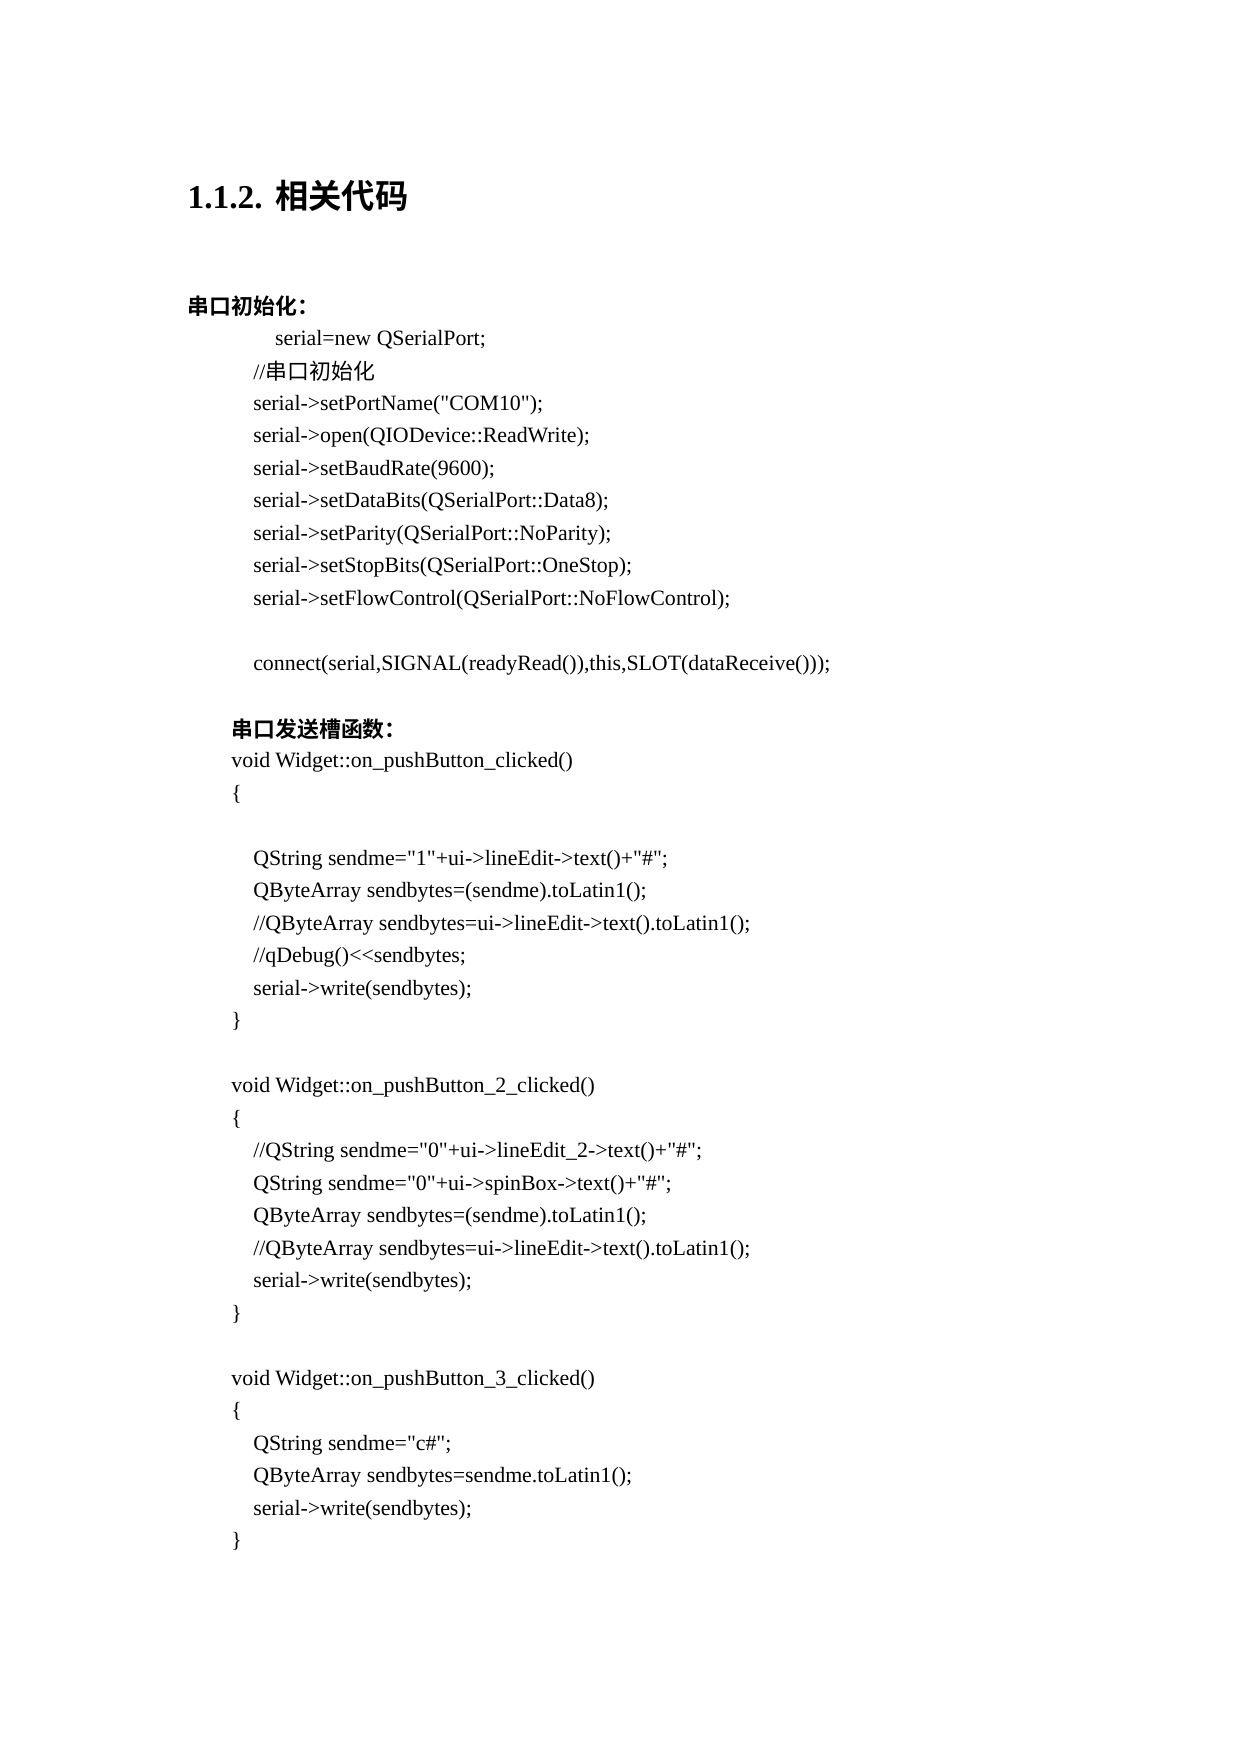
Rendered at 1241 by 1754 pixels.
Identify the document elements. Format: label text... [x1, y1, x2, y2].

subtitle 相关代码 [187, 162, 1053, 227]
text serial=new QSerialPort; [187, 321, 1053, 354]
text } [187, 1296, 1053, 1329]
text void Widget::on_pushButton_clicked() [187, 744, 1053, 776]
text } [187, 1524, 1053, 1556]
text serial->open(QIODevice::ReadWrite); [187, 419, 1053, 451]
text QString sendme="0"+ui->spinBox->text()+"#"; [187, 1166, 1053, 1199]
text serial->write(sendbytes); [187, 1264, 1053, 1296]
text serial->setDataBits(QSerialPort::Data8); [187, 484, 1053, 516]
text { [187, 1394, 1053, 1426]
text QByteArray sendbytes=sendme.toLatin1(); [187, 1459, 1053, 1491]
text serial->setPortName("COM10"); [187, 386, 1053, 419]
text 串口发送槽函数： [187, 711, 1053, 744]
text { [187, 776, 1053, 809]
text //串口初始化 [187, 354, 1053, 386]
text QByteArray sendbytes=(sendme).toLatin1(); [187, 1199, 1053, 1231]
text serial->setBaudRate(9600); [187, 451, 1053, 484]
text //QByteArray sendbytes=ui->lineEdit->text().toLatin1(); [187, 906, 1053, 939]
text { [187, 1101, 1053, 1134]
text serial->write(sendbytes); [187, 1491, 1053, 1524]
text QString sendme="c#"; [187, 1426, 1053, 1459]
text serial->setParity(QSerialPort::NoParity); [187, 516, 1053, 549]
text } [187, 1004, 1053, 1036]
text serial->setFlowControl(QSerialPort::NoFlowControl); [187, 581, 1053, 614]
text void Widget::on_pushButton_2_clicked() [187, 1069, 1053, 1101]
text 串口初始化： [187, 289, 1053, 321]
text //QString sendme="0"+ui->lineEdit_2->text()+"#"; [187, 1134, 1053, 1166]
text //QByteArray sendbytes=ui->lineEdit->text().toLatin1(); [187, 1231, 1053, 1264]
text //qDebug()<<sendbytes; [187, 939, 1053, 971]
text QString sendme="1"+ui->lineEdit->text()+"#"; [187, 841, 1053, 874]
text QByteArray sendbytes=(sendme).toLatin1(); [187, 874, 1053, 906]
text serial->write(sendbytes); [187, 971, 1053, 1004]
text void Widget::on_pushButton_3_clicked() [187, 1361, 1053, 1394]
text connect(serial,SIGNAL(readyRead()),this,SLOT(dataReceive())); [187, 646, 1053, 679]
text serial->setStopBits(QSerialPort::OneStop); [187, 549, 1053, 581]
